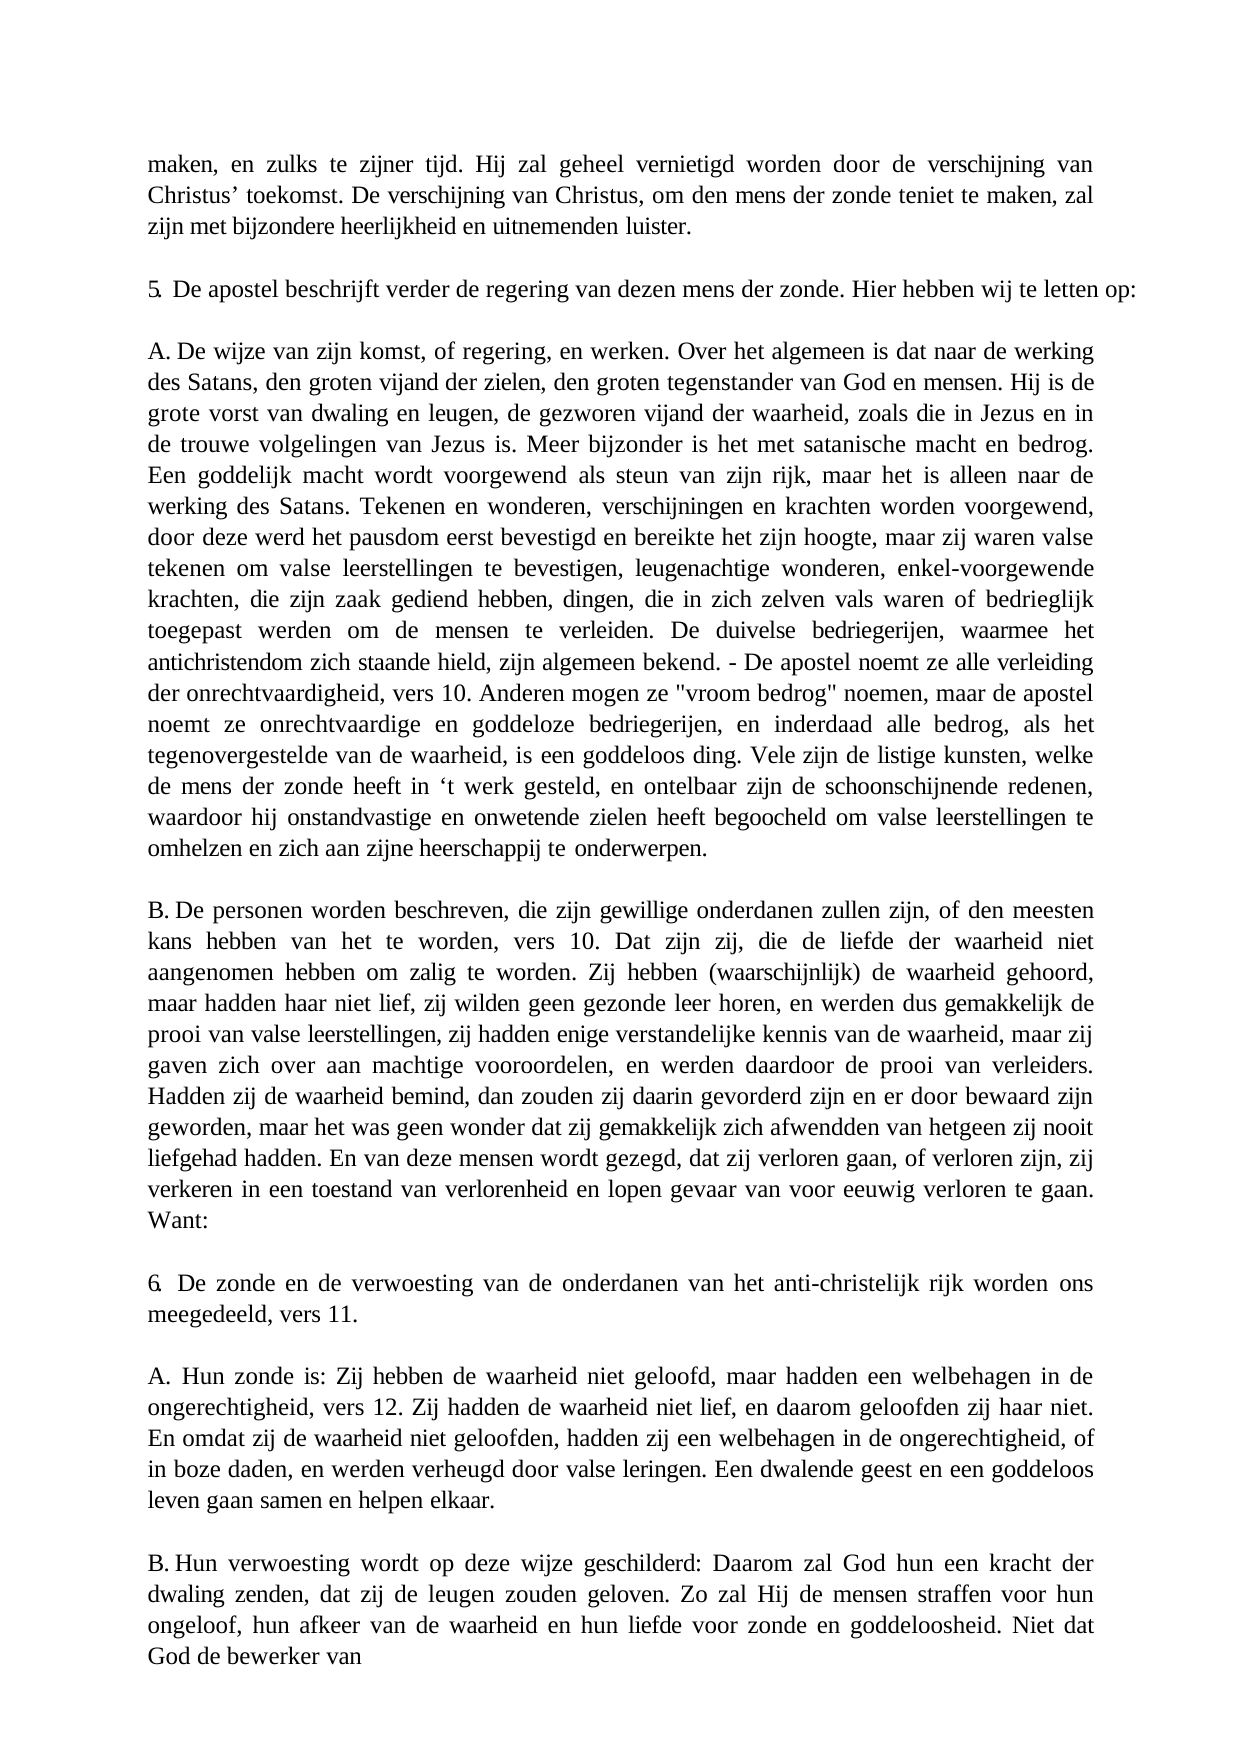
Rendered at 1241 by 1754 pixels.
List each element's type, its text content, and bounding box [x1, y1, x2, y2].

list De apostel beschrijft verder de regering van dezen mens der zonde. Hier hebben wij te letten op: [147, 274, 1140, 302]
list De personen worden beschreven, die zijn gewillige onderdanen zullen zijn, of den meesten kans hebben van het te worden, vers 10. Dat zijn zij, die de liefde der waarheid niet aangenomen hebben om zalig te worden. Zij hebben (waarschijnlijk) de waarheid gehoord, maar hadden haar niet lief, zij wilden geen gezonde leer horen, en werden dus gemakkelijk de prooi van valse leerstellingen, zij hadden enige verstandelijke kennis van de waarheid, maar zij gaven zich over aan machtige vooroordelen, en werden daardoor de prooi van verleiders. Hadden zij de waarheid bemind, dan zouden zij daarin gevorderd zijn en er door bewaard zijn geworden, maar het was geen wonder dat zij gemakkelijk zich afwendden van hetgeen zij nooit liefgehad hadden. En van deze mensen wordt gezegd, dat zij verloren gaan, of verloren zijn, zij verkeren in een toestand van verlorenheid en lopen gevaar van voor eeuwig verloren te gaan. Want: [147, 895, 1094, 1234]
list De zonde en de verwoesting van de onderdanen van het anti-christelijk rijk worden ons meegedeeld, vers 11. [147, 1268, 1093, 1328]
list Hun zonde is: Zij hebben de waarheid niet geloofd, maar hadden een welbehagen in de ongerechtigheid, vers 12. Zij hadden de waarheid niet lief, en daarom geloofden zij haar niet. En omdat zij de waarheid niet geloofden, hadden zij een welbehagen in de ongerechtigheid, of in boze daden, en werden verheugd door valse leringen. Een dwalende geest en een goddeloos leven gaan samen en helpen elkaar. [147, 1361, 1094, 1514]
text maken, en zulks te zijner tijd. Hij zal geheel vernietigd worden door de verschijning van Christus’ toekomst. De verschijning van Christus, om den mens der zonde teniet te maken, zal zijn met bijzondere heerlijkheid en uitnemenden luister. [147, 149, 1094, 240]
list De wijze van zijn komst, of regering, en werken. Over het algemeen is dat naar de werking des Satans, den groten vijand der zielen, den groten tegenstander van God en mensen. Hij is de grote vorst van dwaling en leugen, de gezworen vijand der waarheid, zoals die in Jezus en in de trouwe volgelingen van Jezus is. Meer bijzonder is het met satanische macht en bedrog. Een goddelijk macht wordt voorgewend als steun van zijn rijk, maar het is alleen naar de werking des Satans. Tekenen en wonderen, verschijningen en krachten worden voorgewend, door deze werd het pausdom eerst bevestigd en bereikte het zijn hoogte, maar zij waren valse tekenen om valse leerstellingen te bevestigen, leugenachtige wonderen, enkel-voorgewende krachten, die zijn zaak gediend hebben, dingen, die in zich zelven vals waren of bedrieglijk toegepast werden om de mensen te verleiden. De duivelse bedriegerijen, waarmee het antichristendom zich staande hield, zijn algemeen bekend. - De apostel noemt ze alle verleiding der onrechtvaardigheid, vers 10. Anderen mogen ze "vroom bedrog" noemen, maar de apostel noemt ze onrechtvaardige en goddeloze bedriegerijen, en inderdaad alle bedrog, als het tegenovergestelde van de waarheid, is een goddeloos ding. Vele zijn de listige kunsten, welke de mens der zonde heeft in ‘t werk gesteld, en ontelbaar zijn de schoonschijnende redenen, waardoor hij onstandvastige en onwetende zielen heeft begoocheld om valse leerstellingen te omhelzen en zich aan zijne heerschappij te onderwerpen. [147, 336, 1094, 862]
list Hun verwoesting wordt op deze wijze geschilderd: Daarom zal God hun een kracht der dwaling zenden, dat zij de leugen zouden geloven. Zo zal Hij de mensen straffen voor hun ongeloof, hun afkeer van de waarheid en hun liefde voor zonde en goddeloosheid. Niet dat God de bewerker van [147, 1548, 1094, 1670]
